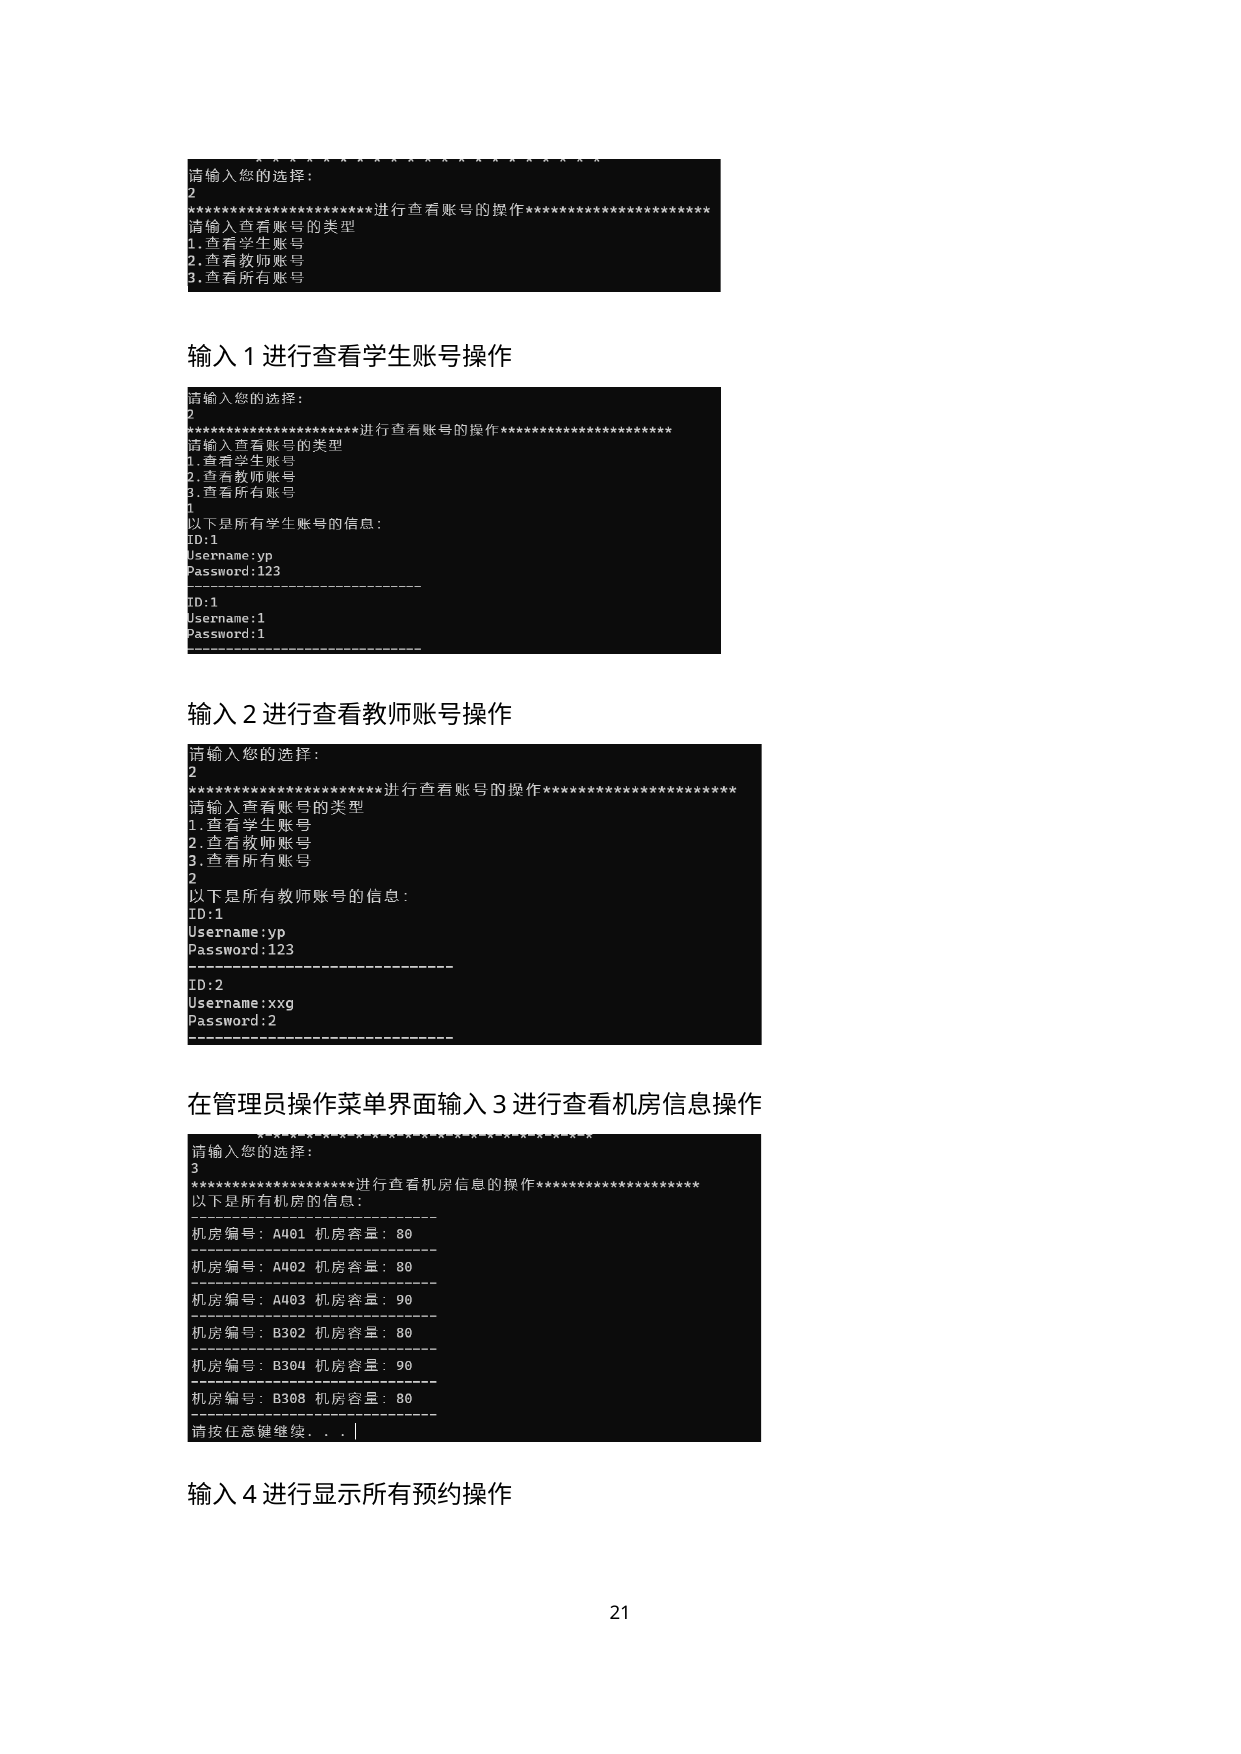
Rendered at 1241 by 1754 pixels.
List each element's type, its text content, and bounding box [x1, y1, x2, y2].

text 在管理员操作菜单界面输入3进行查看机房信息操作 [187, 1070, 1053, 1135]
text 输入1进行查看学生账号操作 [187, 322, 1053, 387]
text 输入4进行显示所有预约操作 [187, 1460, 1053, 1525]
picture [187, 1134, 762, 1442]
picture [187, 159, 721, 292]
picture [187, 744, 762, 1045]
text 输入2进行查看教师账号操作 [187, 680, 1053, 745]
picture [187, 387, 721, 654]
